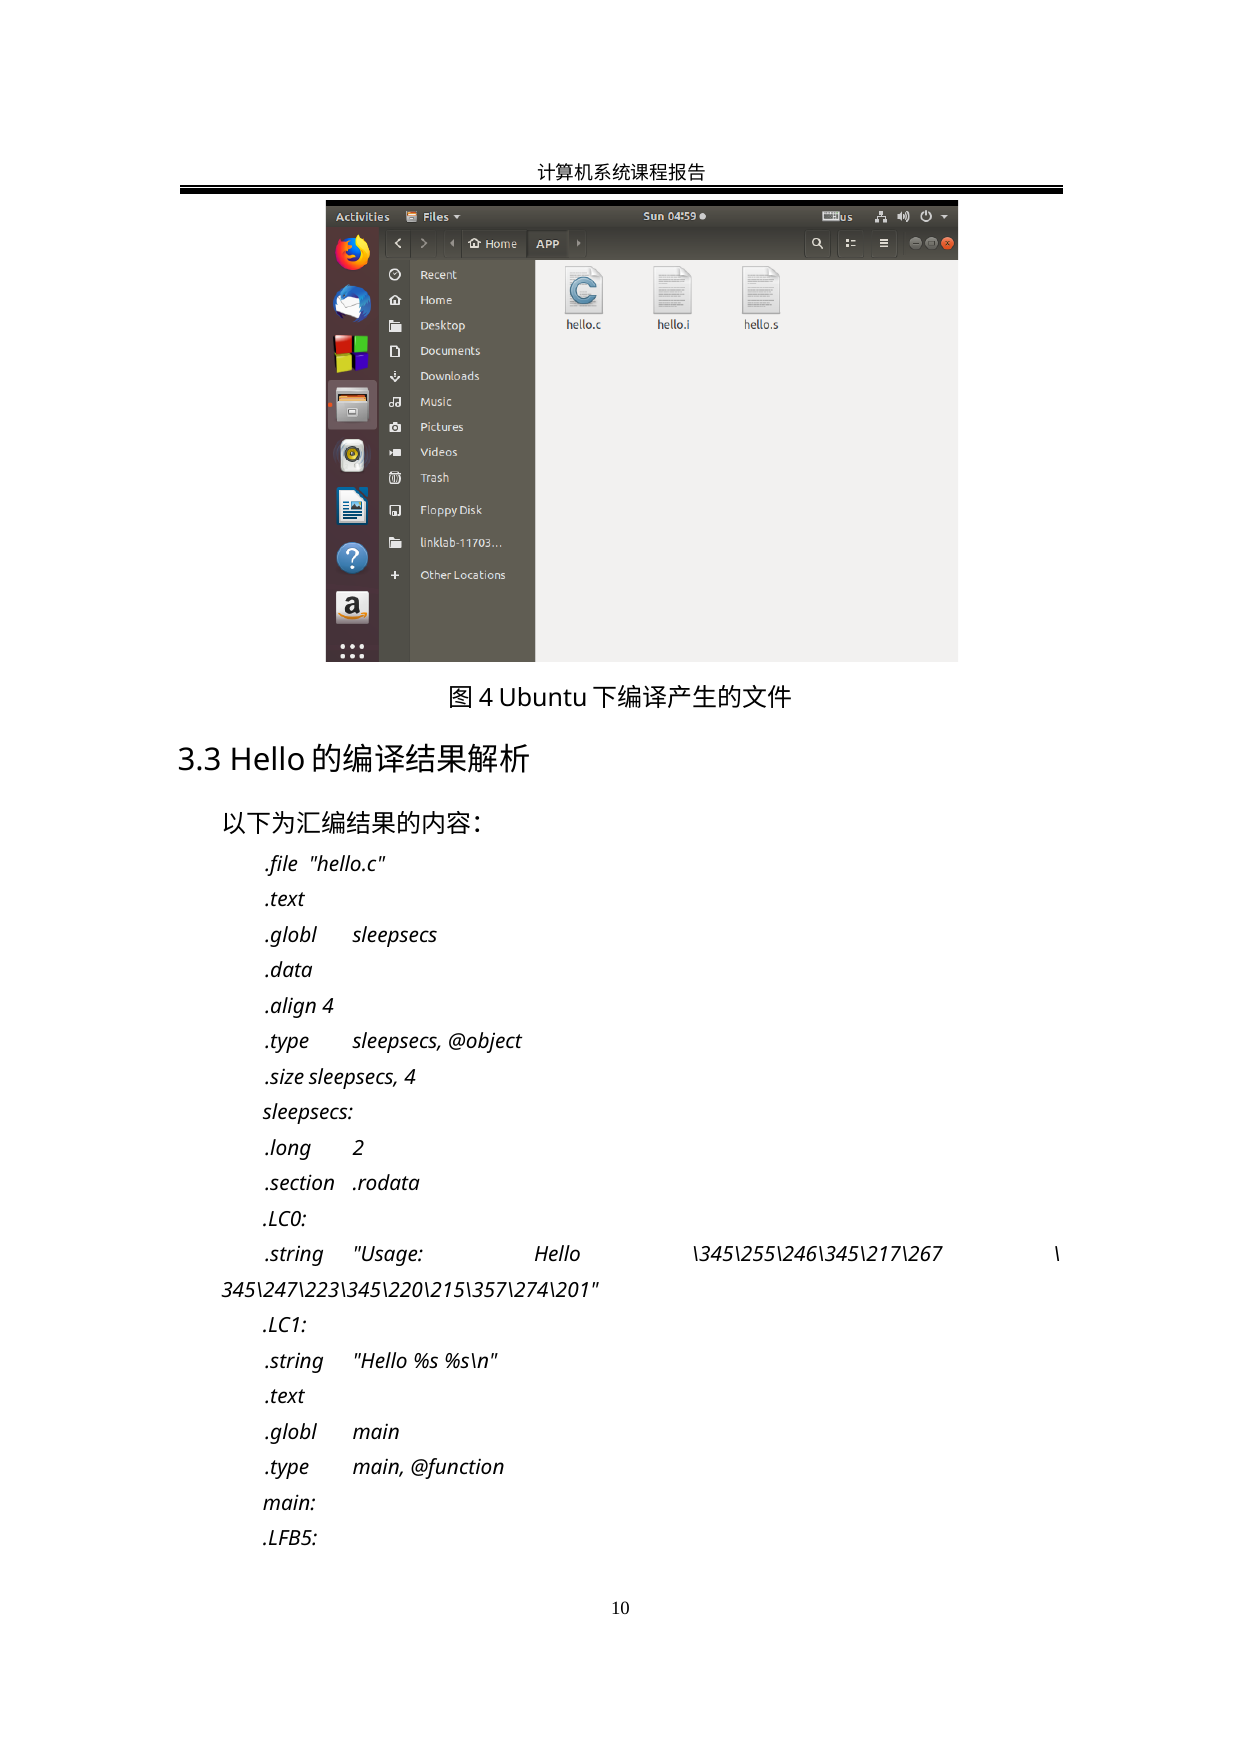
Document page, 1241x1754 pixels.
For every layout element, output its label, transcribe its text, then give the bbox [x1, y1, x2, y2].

text .type sleepsecs, @object [221, 1026, 1063, 1055]
text .long 2 [221, 1133, 1063, 1161]
text sleepsecs: [221, 1097, 1063, 1126]
picture [325, 200, 959, 662]
text .section .rodata [221, 1168, 1063, 1197]
text .size sleepsecs, 4 [221, 1062, 1063, 1090]
text .type main, @function [221, 1452, 1063, 1481]
text .align 4 [221, 991, 1063, 1019]
text .globl sleepsecs [221, 920, 1063, 948]
text 以下为汇编结果的内容： [221, 803, 1063, 839]
subtitle 3.3 Hello的编译结果解析 [177, 739, 1063, 778]
text 图 4 Ubuntu下编译产生的文件 [177, 677, 1063, 714]
text main: [221, 1488, 1063, 1516]
text .LFB5: [221, 1523, 1063, 1552]
text .globl main [221, 1417, 1063, 1445]
text .text [221, 1381, 1063, 1410]
text .LC1: [221, 1310, 1063, 1339]
text .string "Hello %s %s\n" [221, 1346, 1063, 1374]
text .string "Usage: Hello \345\255\246\345\217\267 \345\247\223\345\220\215\357\274\201" [221, 1239, 1063, 1303]
text .LC0: [221, 1204, 1063, 1232]
text .text [221, 884, 1063, 913]
text .data [221, 955, 1063, 984]
text .file "hello.c" [221, 849, 1063, 877]
